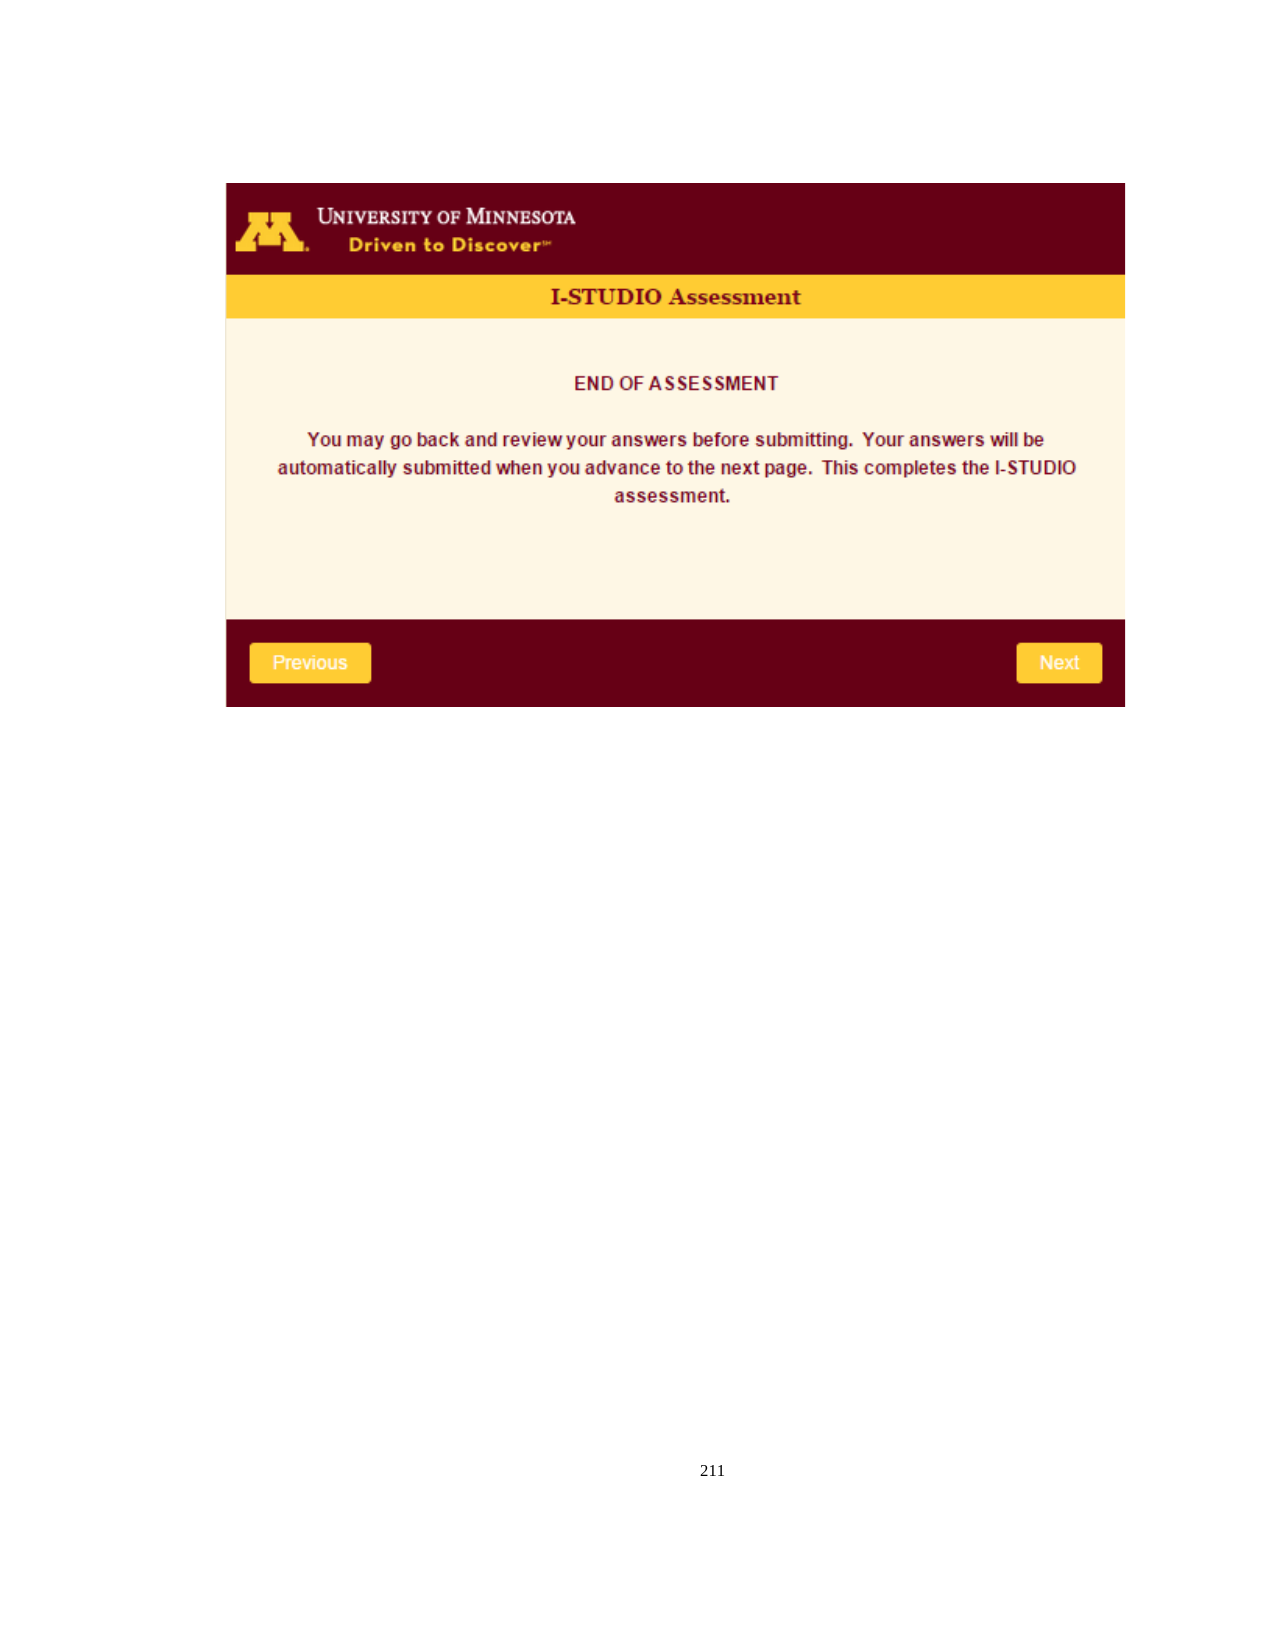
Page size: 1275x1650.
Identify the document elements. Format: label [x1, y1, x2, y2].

picture [225, 183, 1125, 707]
